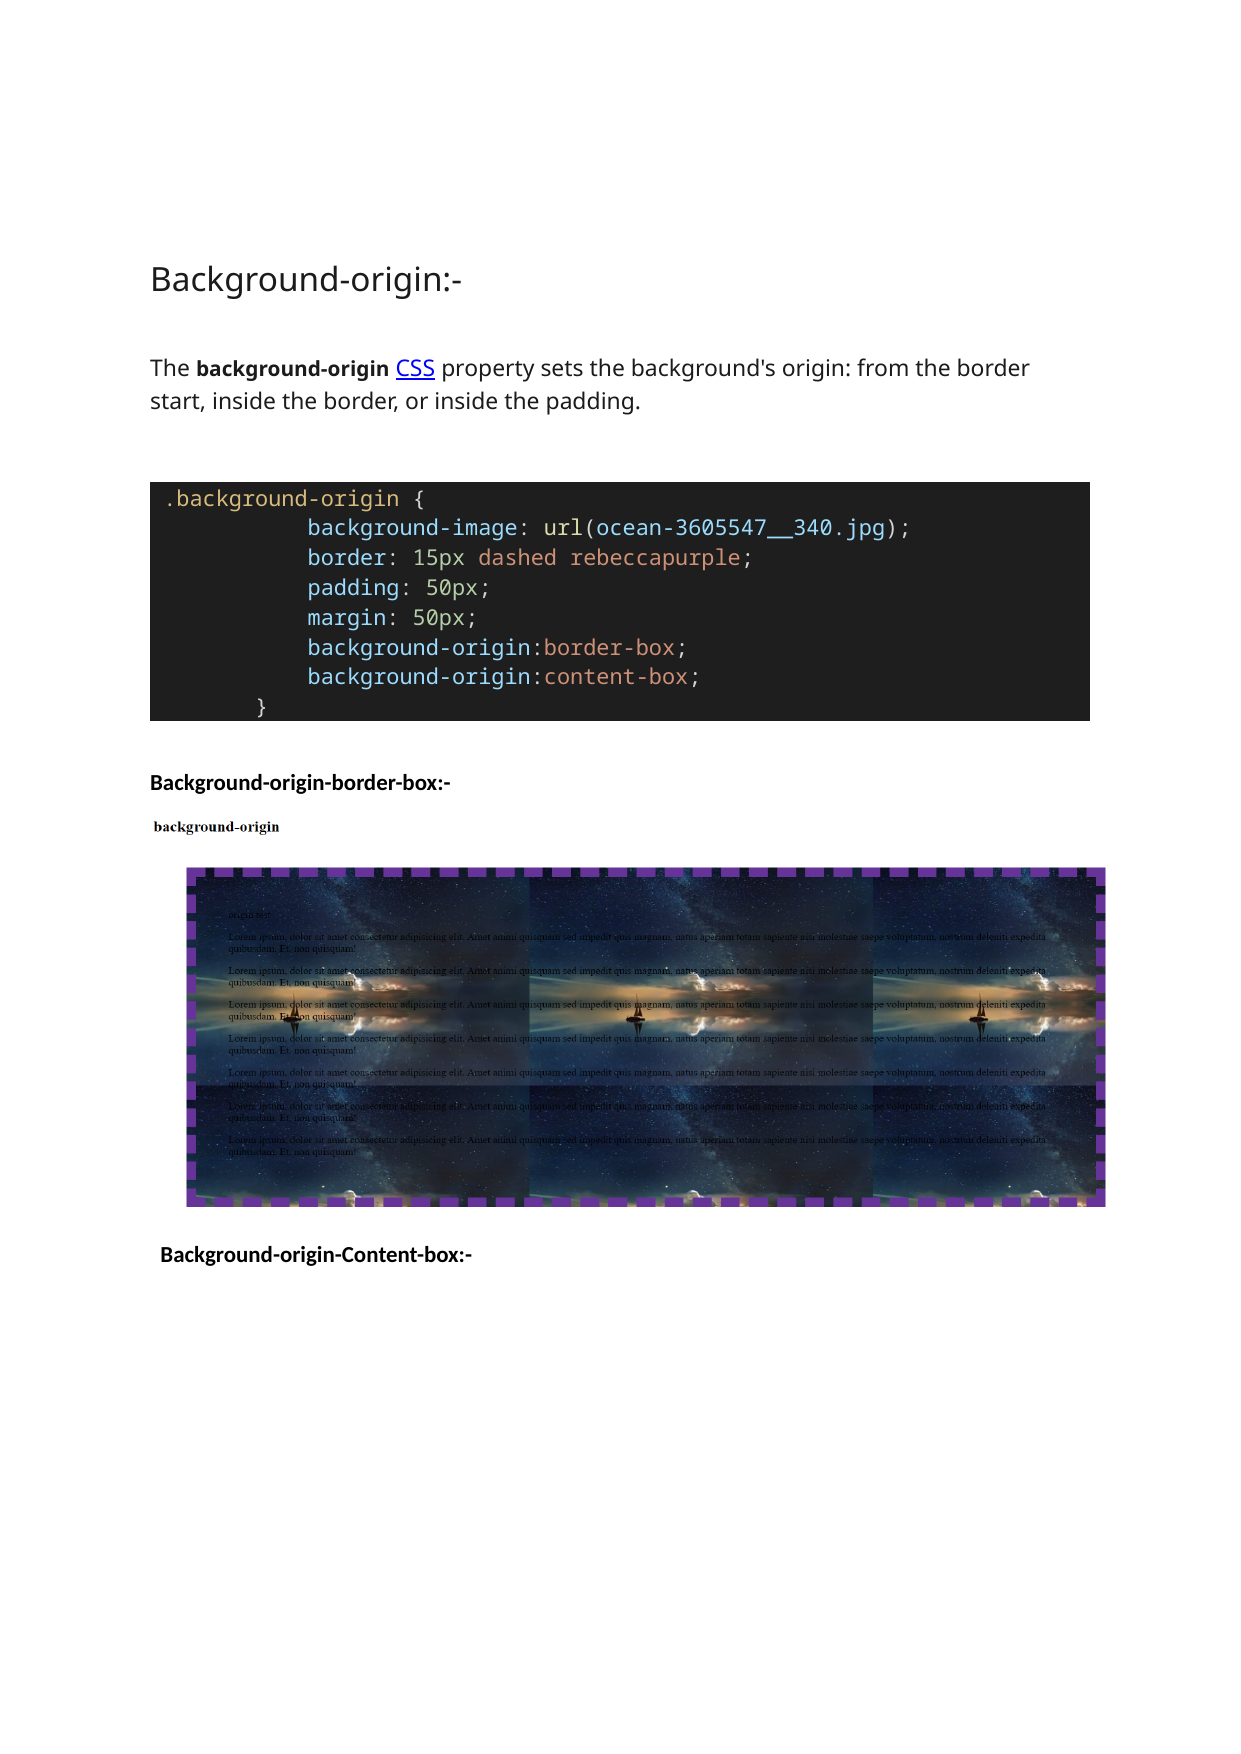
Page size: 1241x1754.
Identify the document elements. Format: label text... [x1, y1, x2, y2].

subtitle Background-origin:- [150, 256, 1090, 301]
text The background-origin CSS property sets the background's origin: from the border start, inside the border, or inside the padding. [150, 351, 1090, 416]
text background-origin:content-box; [150, 661, 1090, 691]
text .background-origin { [150, 482, 1090, 512]
text padding: 50px; [150, 572, 1090, 602]
text background-image: url(ocean-3605547__340.jpg); [150, 512, 1090, 542]
text border: 15px dashed rebeccapurple; [150, 542, 1090, 572]
text margin: 50px; [150, 602, 1090, 631]
picture [150, 814, 1112, 1222]
text } [150, 691, 1090, 721]
text background-origin:border-box; [150, 631, 1090, 661]
text Background-origin-border-box:- [150, 768, 1090, 796]
text Background-origin-Content-box:- [150, 1241, 1090, 1268]
